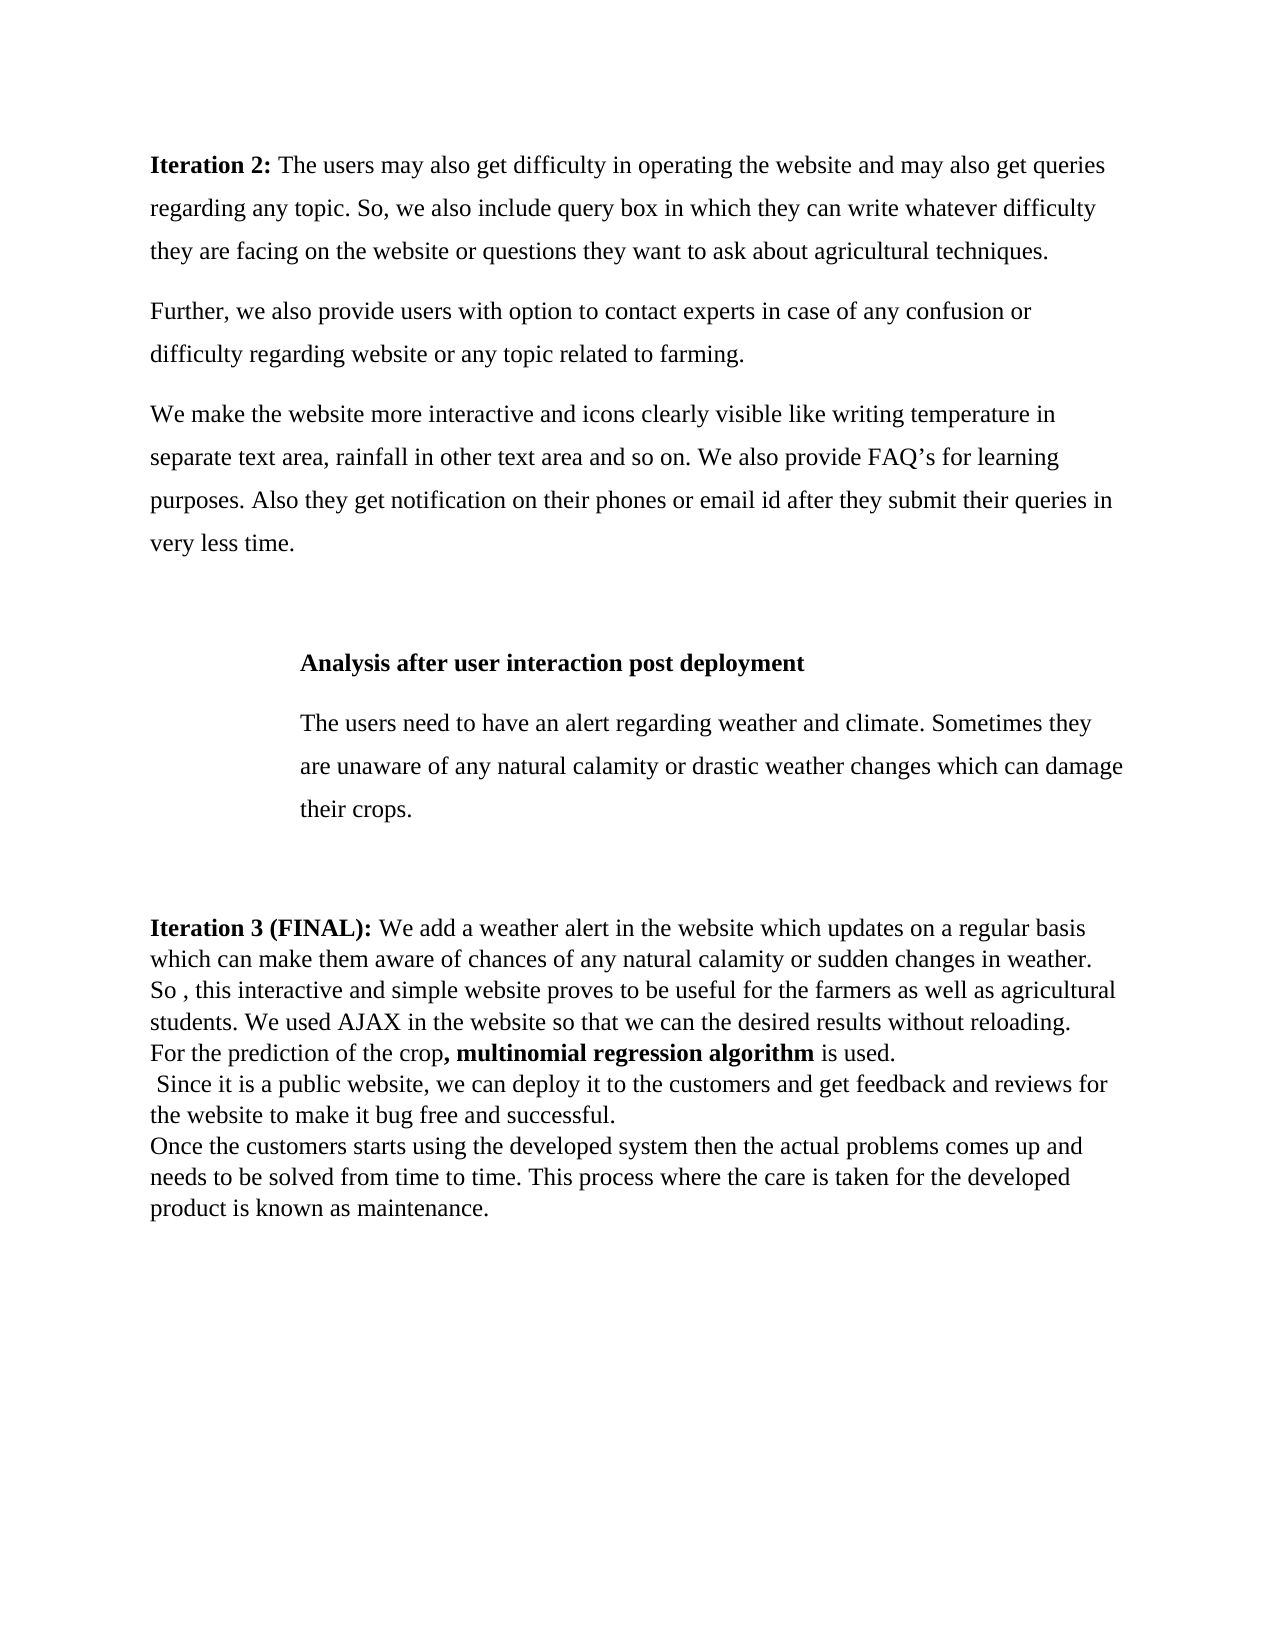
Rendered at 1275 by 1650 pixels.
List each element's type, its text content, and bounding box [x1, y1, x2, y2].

text Analysis after user interaction post deployment [300, 648, 1125, 677]
text Further, we also provide users with option to contact experts in case of any confusion or difficulty regarding website or any topic related to farming. [150, 296, 1125, 368]
text Iteration 3 (FINAL): We add a weather alert in the website which updates on a regular basis which can make them aware of chances of any natural calamity or sudden changes in weather. So , this interactive and simple website proves to be useful for the farmers as well as agricultural students. We used AJAX in the website so that we can the desired results without reloading. [150, 913, 1125, 1035]
text The users need to have an alert regarding weather and climate. Sometimes they are unaware of any natural calamity or drastic weather changes which can damage their crops. [300, 708, 1125, 823]
text Since it is a public website, we can deploy it to the customers and get feedback and reviews for the website to make it bug free and successful. [150, 1069, 1125, 1128]
text Iteration 2: The users may also get difficulty in operating the website and may also get queries regarding any topic. So, we also include query box in which they can write whatever difficulty they are facing on the website or questions they want to ask about agricultural techniques. [150, 150, 1125, 265]
text We make the website more interactive and icons clearly visible like writing temperature in separate text area, rainfall in other text area and so on. We also provide FAQ’s for learning purposes. Also they get notification on their phones or email id after they submit their queries in very less time. [150, 399, 1125, 557]
text Once the customers starts using the developed system then the actual problems comes up and needs to be solved from time to time. This process where the care is taken for the developed product is known as maintenance. [150, 1131, 1125, 1222]
text For the prediction of the crop, multinomial regression algorithm is used. [150, 1038, 1125, 1066]
